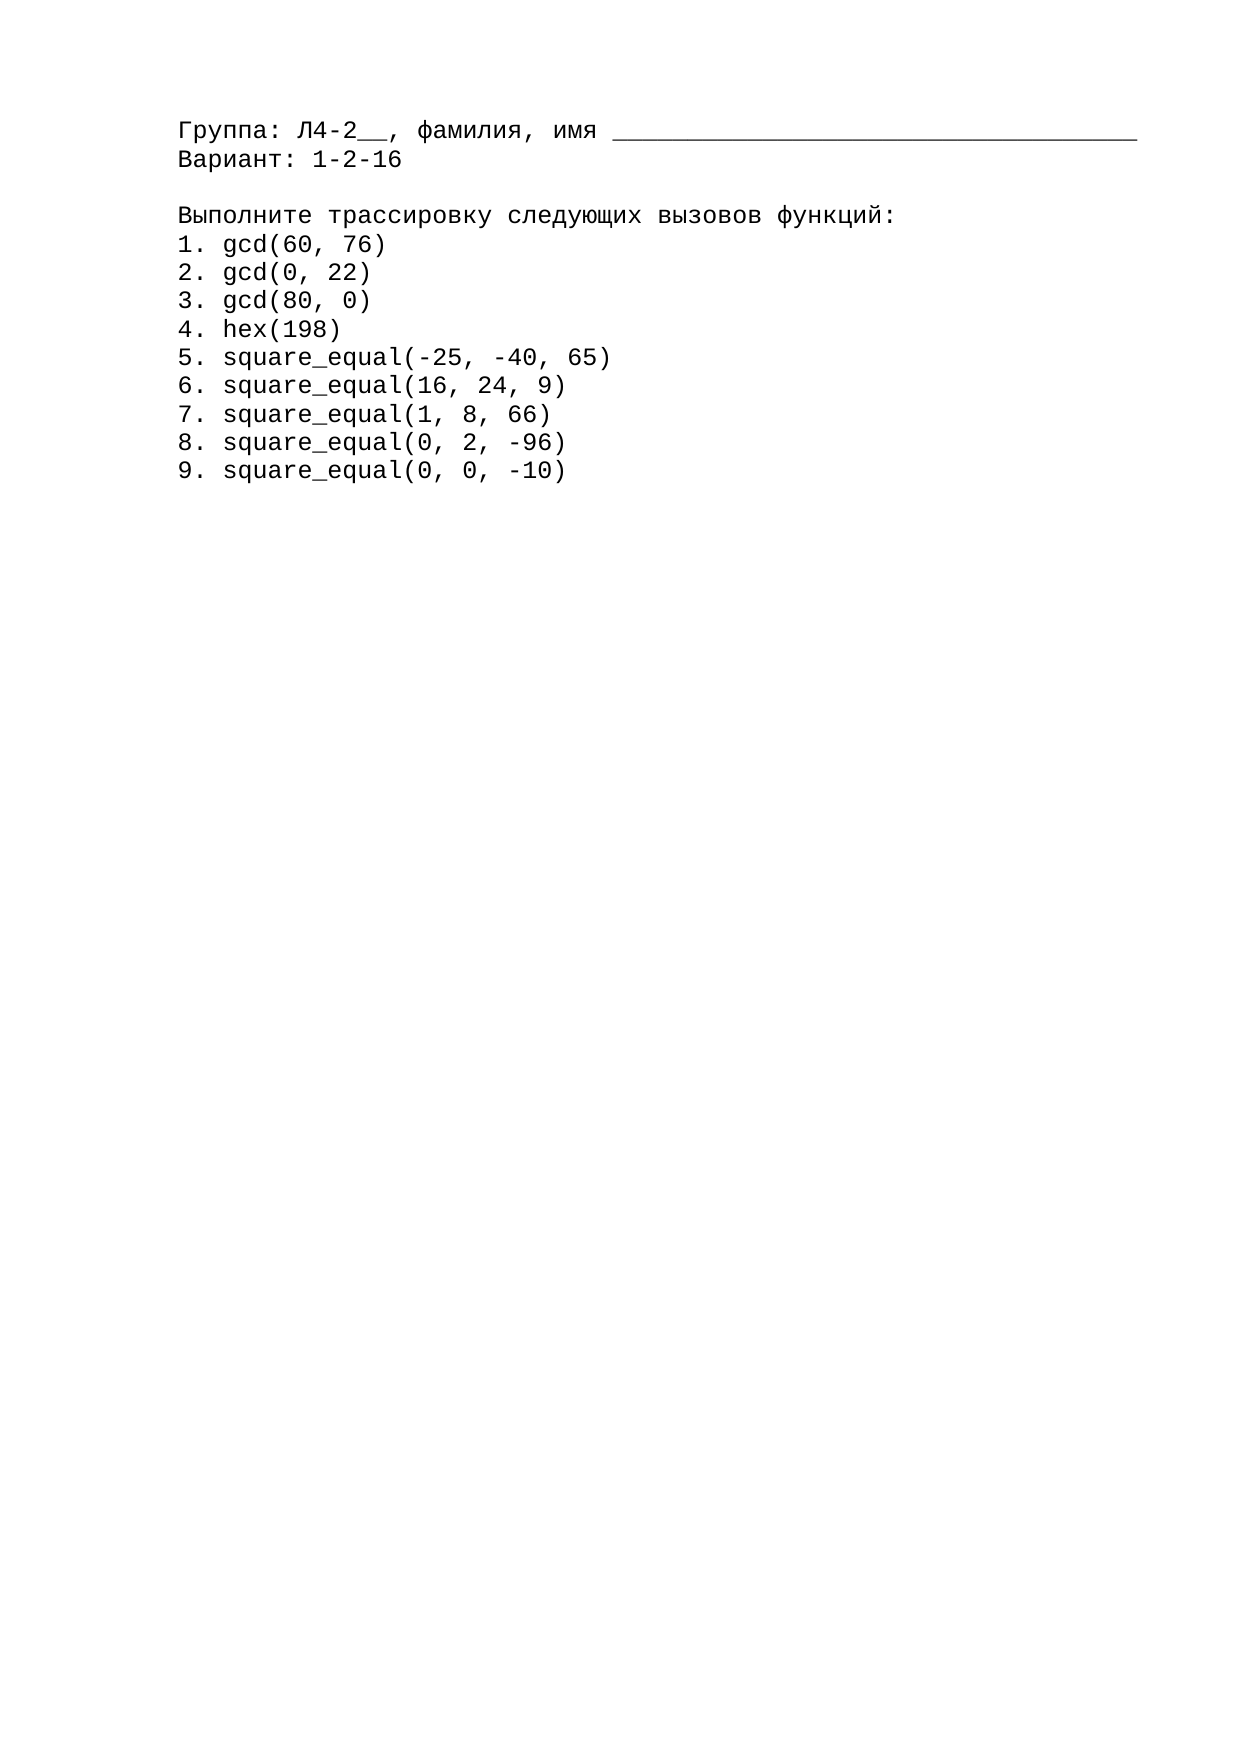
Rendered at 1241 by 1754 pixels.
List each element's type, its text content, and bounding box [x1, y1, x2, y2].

text 2. gcd(0, 22) [177, 260, 1152, 288]
text 9. square_equal(0, 0, -10) [177, 458, 1152, 486]
text Группа: Л4-2__, фамилия, имя ___________________________________ [177, 118, 1152, 146]
text 5. square_equal(-25, -40, 65) [177, 345, 1152, 373]
text Выполните трассировку следующих вызовов функций: [177, 203, 1152, 231]
text 6. square_equal(16, 24, 9) [177, 373, 1152, 401]
text 3. gcd(80, 0) [177, 288, 1152, 316]
text 7. square_equal(1, 8, 66) [177, 401, 1152, 430]
text 4. hex(198) [177, 316, 1152, 345]
text 8. square_equal(0, 2, -96) [177, 430, 1152, 458]
text 1. gcd(60, 76) [177, 231, 1152, 260]
text Вариант: 1-2-16 [177, 146, 1152, 175]
